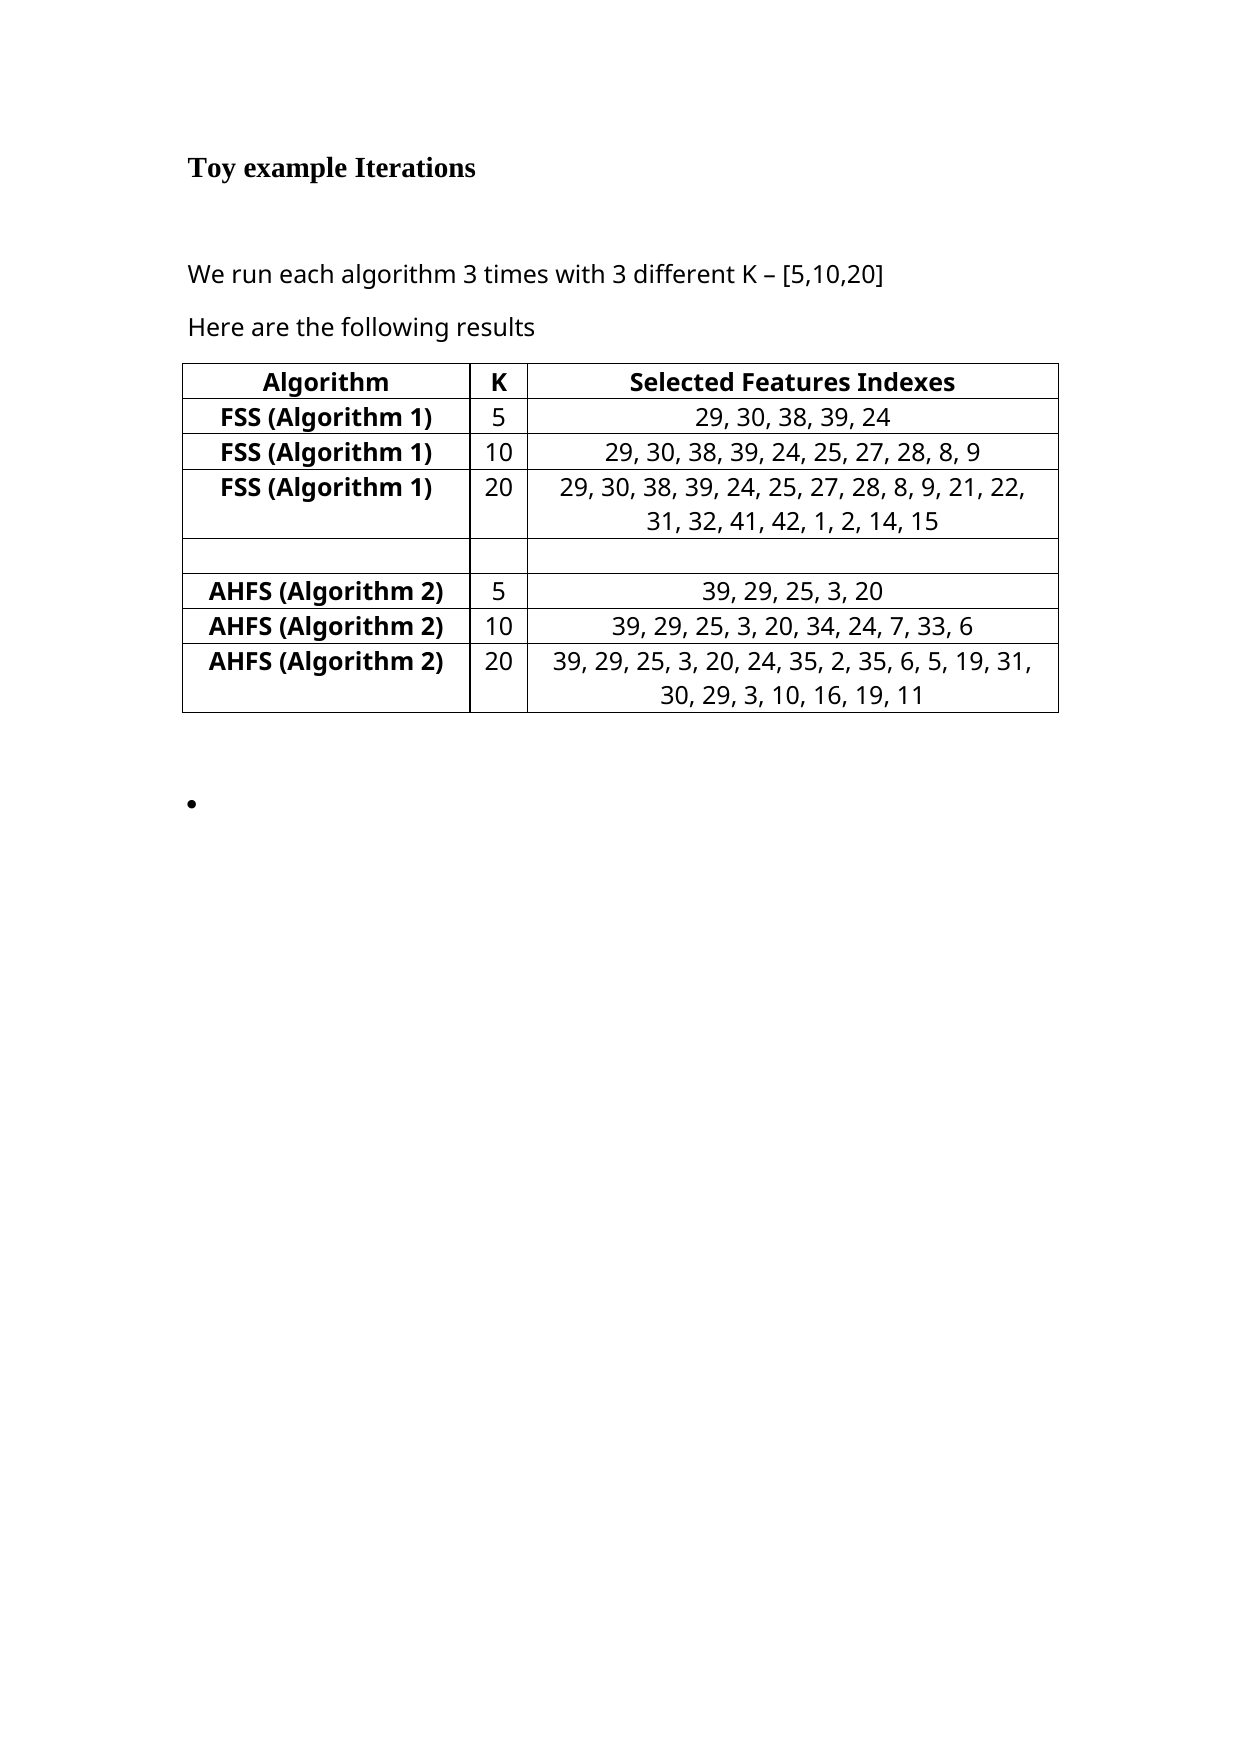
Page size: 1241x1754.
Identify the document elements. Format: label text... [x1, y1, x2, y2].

table_cell 10 [471, 434, 527, 468]
table_cell FSS (Algorithm 1) [183, 434, 469, 468]
text Here are the following results [187, 310, 1053, 344]
table_cell FSS (Algorithm 1) [183, 470, 469, 538]
table_cell 29, 30, 38, 39, 24, 25, 27, 28, 8, 9, 21, 22, 31, 32, 41, 42, 1, 2, 14, 15 [528, 470, 1058, 538]
table_cell 29, 30, 38, 39, 24, 25, 27, 28, 8, 9 [528, 434, 1058, 468]
text Toy example Iterations [187, 150, 1053, 183]
text We run each algorithm 3 times with 3 different K – [5,10,20] [187, 256, 1053, 290]
table_cell 39, 29, 25, 3, 20, 24, 35, 2, 35, 6, 5, 19, 31, 30, 29, 3, 10, 16, 19, 11 [528, 644, 1058, 712]
table_header Algorithm [183, 364, 469, 398]
table_cell 20 [471, 470, 527, 538]
table_cell 5 [471, 574, 527, 608]
table_cell [528, 539, 1058, 573]
table_cell 39, 29, 25, 3, 20, 34, 24, 7, 33, 6 [528, 609, 1058, 643]
table_cell AHFS (Algorithm 2) [183, 644, 469, 712]
table_cell [183, 539, 469, 573]
table_cell [471, 539, 527, 573]
table_header Selected Features Indexes [528, 364, 1058, 398]
table_header K [471, 364, 527, 398]
table_cell AHFS (Algorithm 2) [183, 609, 469, 643]
table_cell FSS (Algorithm 1) [183, 399, 469, 433]
table_cell 39, 29, 25, 3, 20 [528, 574, 1058, 608]
table_cell 20 [471, 644, 527, 712]
table_cell AHFS (Algorithm 2) [183, 574, 469, 608]
table_cell 29, 30, 38, 39, 24 [528, 399, 1058, 433]
table_cell 10 [471, 609, 527, 643]
table_cell 5 [471, 399, 527, 433]
